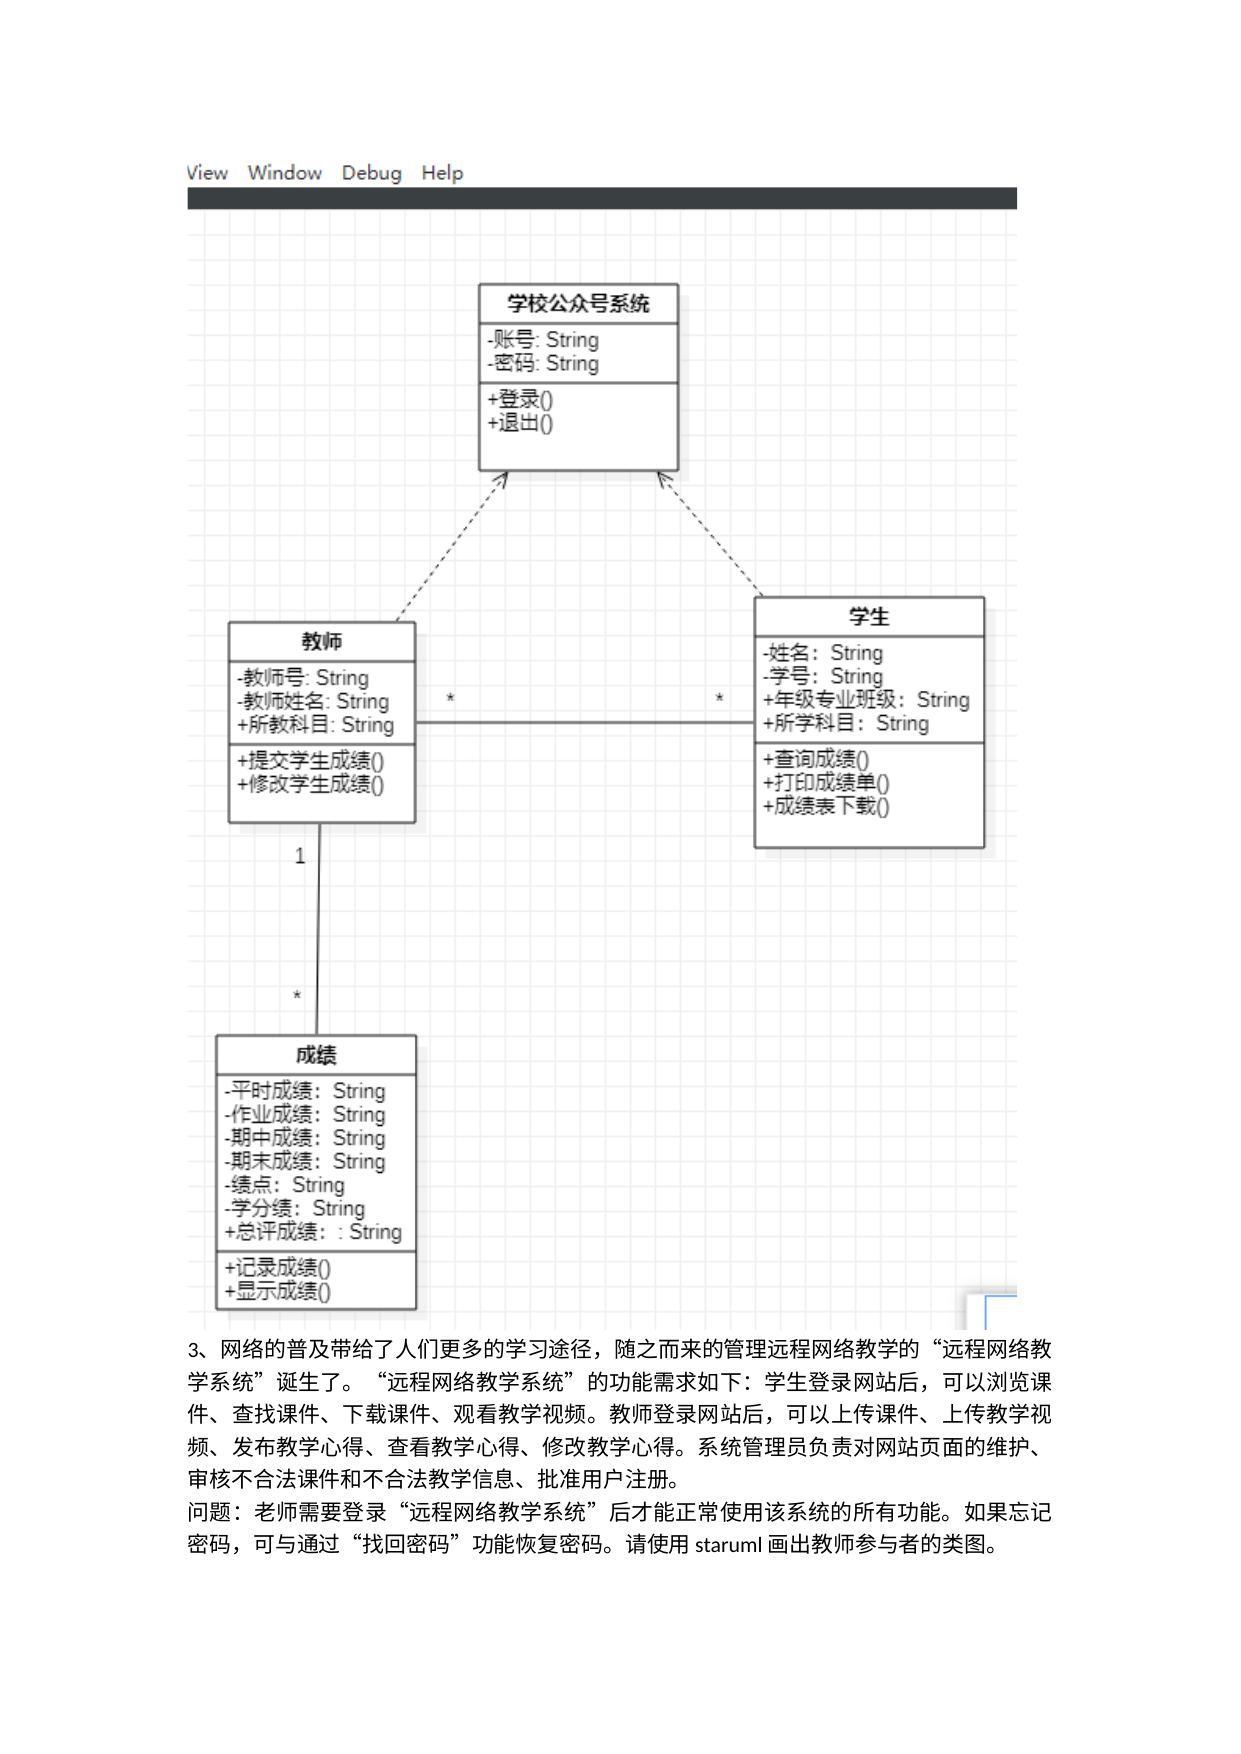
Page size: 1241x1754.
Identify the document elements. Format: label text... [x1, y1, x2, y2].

text 问题：老师需要登录“远程网络教学系统”后才能正常使用该系统的所有功能。如果忘记密码，可与通过“找回密码”功能恢复密码。请使用staruml 画出教师参与者的类图。 [187, 1494, 1053, 1559]
picture [187, 162, 1018, 1330]
text 3、网络的普及带给了人们更多的学习途径，随之而来的管理远程网络教学的“远程网络教学系统”诞生了。“远程网络教学系统”的功能需求如下：学生登录网站后，可以浏览课件、查找课件、下载课件、观看教学视频。教师登录网站后，可以上传课件、上传教学视频、发布教学心得、查看教学心得、修改教学心得。系统管理员负责对网站页面的维护、审核不合法课件和不合法教学信息、批准用户注册。 [187, 1332, 1053, 1494]
